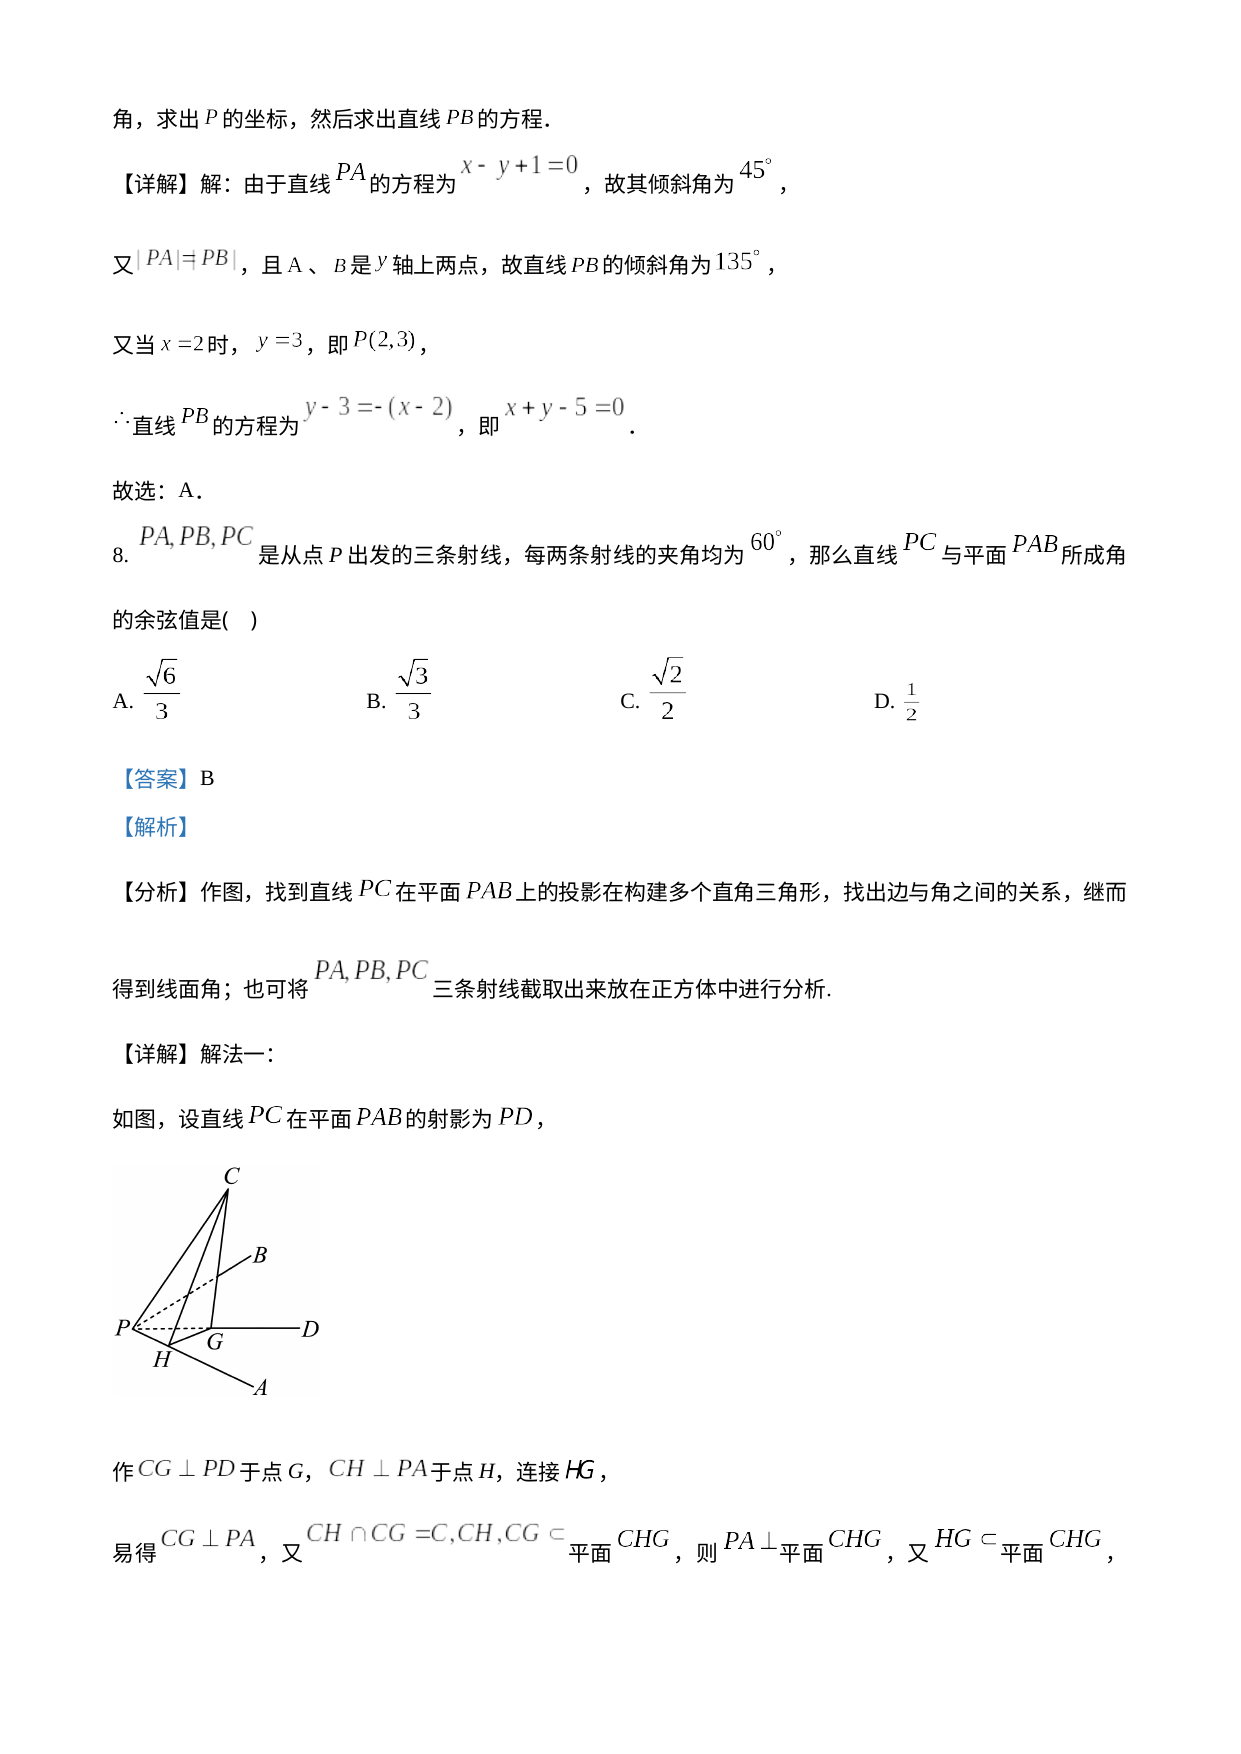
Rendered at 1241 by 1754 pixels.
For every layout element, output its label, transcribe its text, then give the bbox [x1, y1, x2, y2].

text 又，且、是轴上两点，故直线的倾斜角为， [112, 231, 1128, 296]
text 直线的方程为，即． [112, 393, 1128, 458]
text 又当时，，即， [112, 312, 1128, 377]
text 易得，又平面，则平面，又平面，则， [112, 1519, 1128, 1584]
text 【分析】作图，找到直线在平面上的投影在构建多个直角三角形，找出边与角之间的关系，继而得到线面角；也可将三条射线截取出来放在正方体中进行分析. [112, 858, 1128, 1021]
text 故选：A． [112, 473, 1128, 506]
text 8. 是从点P出发的三条射线，每两条射线的夹角均为，那么直线与平面所成角的余弦值是( ) [112, 522, 1128, 636]
text 【答案】B [112, 762, 1128, 794]
text 作于点G，于点H，连接， [112, 1438, 1128, 1503]
text 【详解】解法一： [112, 1037, 1128, 1069]
text 【解析】 [112, 810, 1128, 842]
text 【详解】解：由于直线的方程为，故其倾斜角为， [112, 150, 1128, 215]
text 如图，设直线在平面的射影为， [112, 1085, 1128, 1150]
picture [112, 1165, 321, 1397]
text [112, 102, 1128, 134]
text A. B. C. D. [112, 651, 1128, 749]
